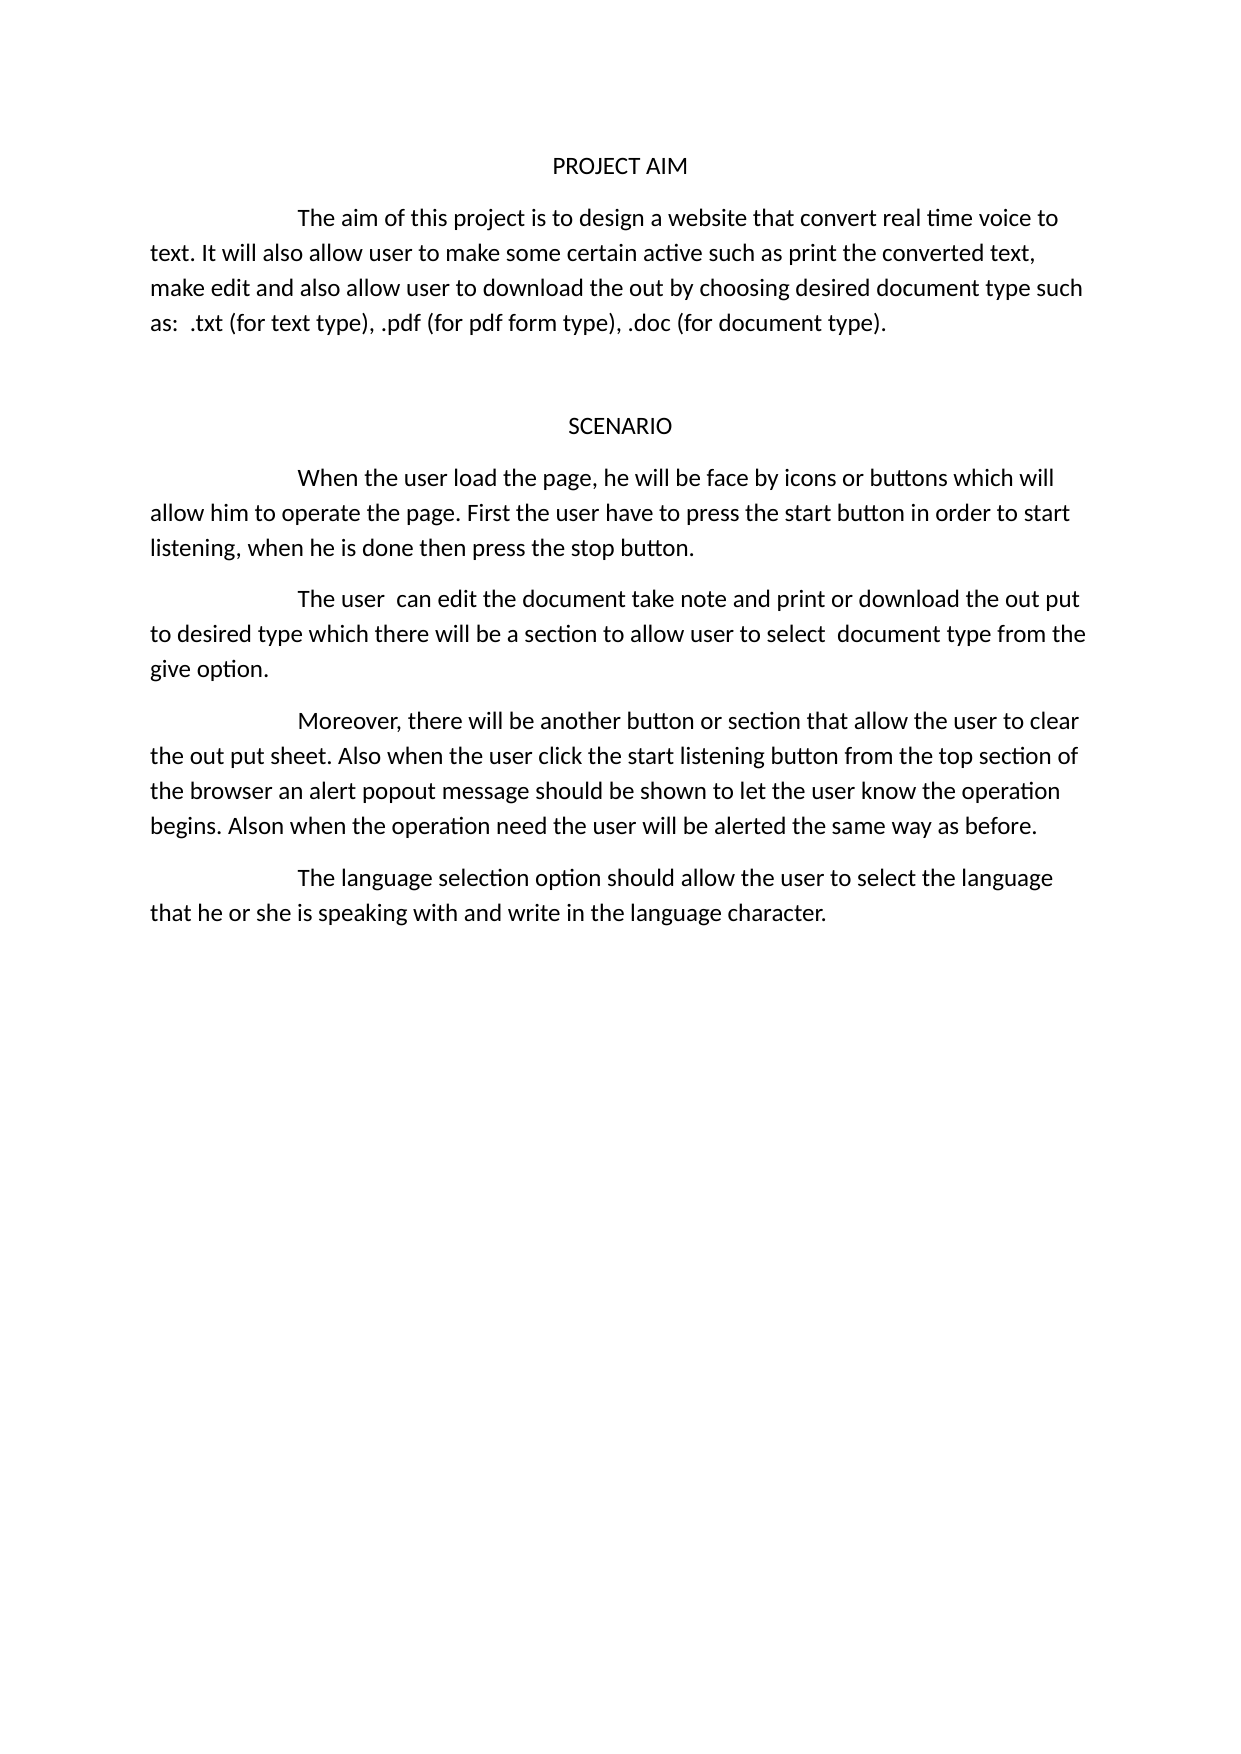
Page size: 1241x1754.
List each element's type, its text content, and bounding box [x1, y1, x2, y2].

text When the user load the page, he will be face by icons or buttons which will allow him to operate the page. First the user have to press the start button in order to start listening, when he is done then press the stop button. [150, 462, 1090, 562]
text SCENARIO [150, 410, 1090, 441]
text The language selection option should allow the user to select the language that he or she is speaking with and write in the language character. [150, 862, 1090, 927]
text PROJECT AIM [150, 150, 1090, 181]
text The user can edit the document take note and print or download the out put to desired type which there will be a section to allow user to select document type from the give option. [150, 583, 1090, 684]
text Moreover, there will be another button or section that allow the user to clear the out put sheet. Also when the user click the start listening button from the top section of the browser an alert popout message should be shown to let the user know the operation begins. Alson when the operation need the user will be alerted the same way as before. [150, 705, 1090, 841]
text The aim of this project is to design a website that convert real time voice to text. It will also allow user to make some certain active such as print the converted text, make edit and also allow user to download the out by choosing desired document type such as: .txt (for text type), .pdf (for pdf form type), .doc (for document type). [150, 202, 1090, 337]
